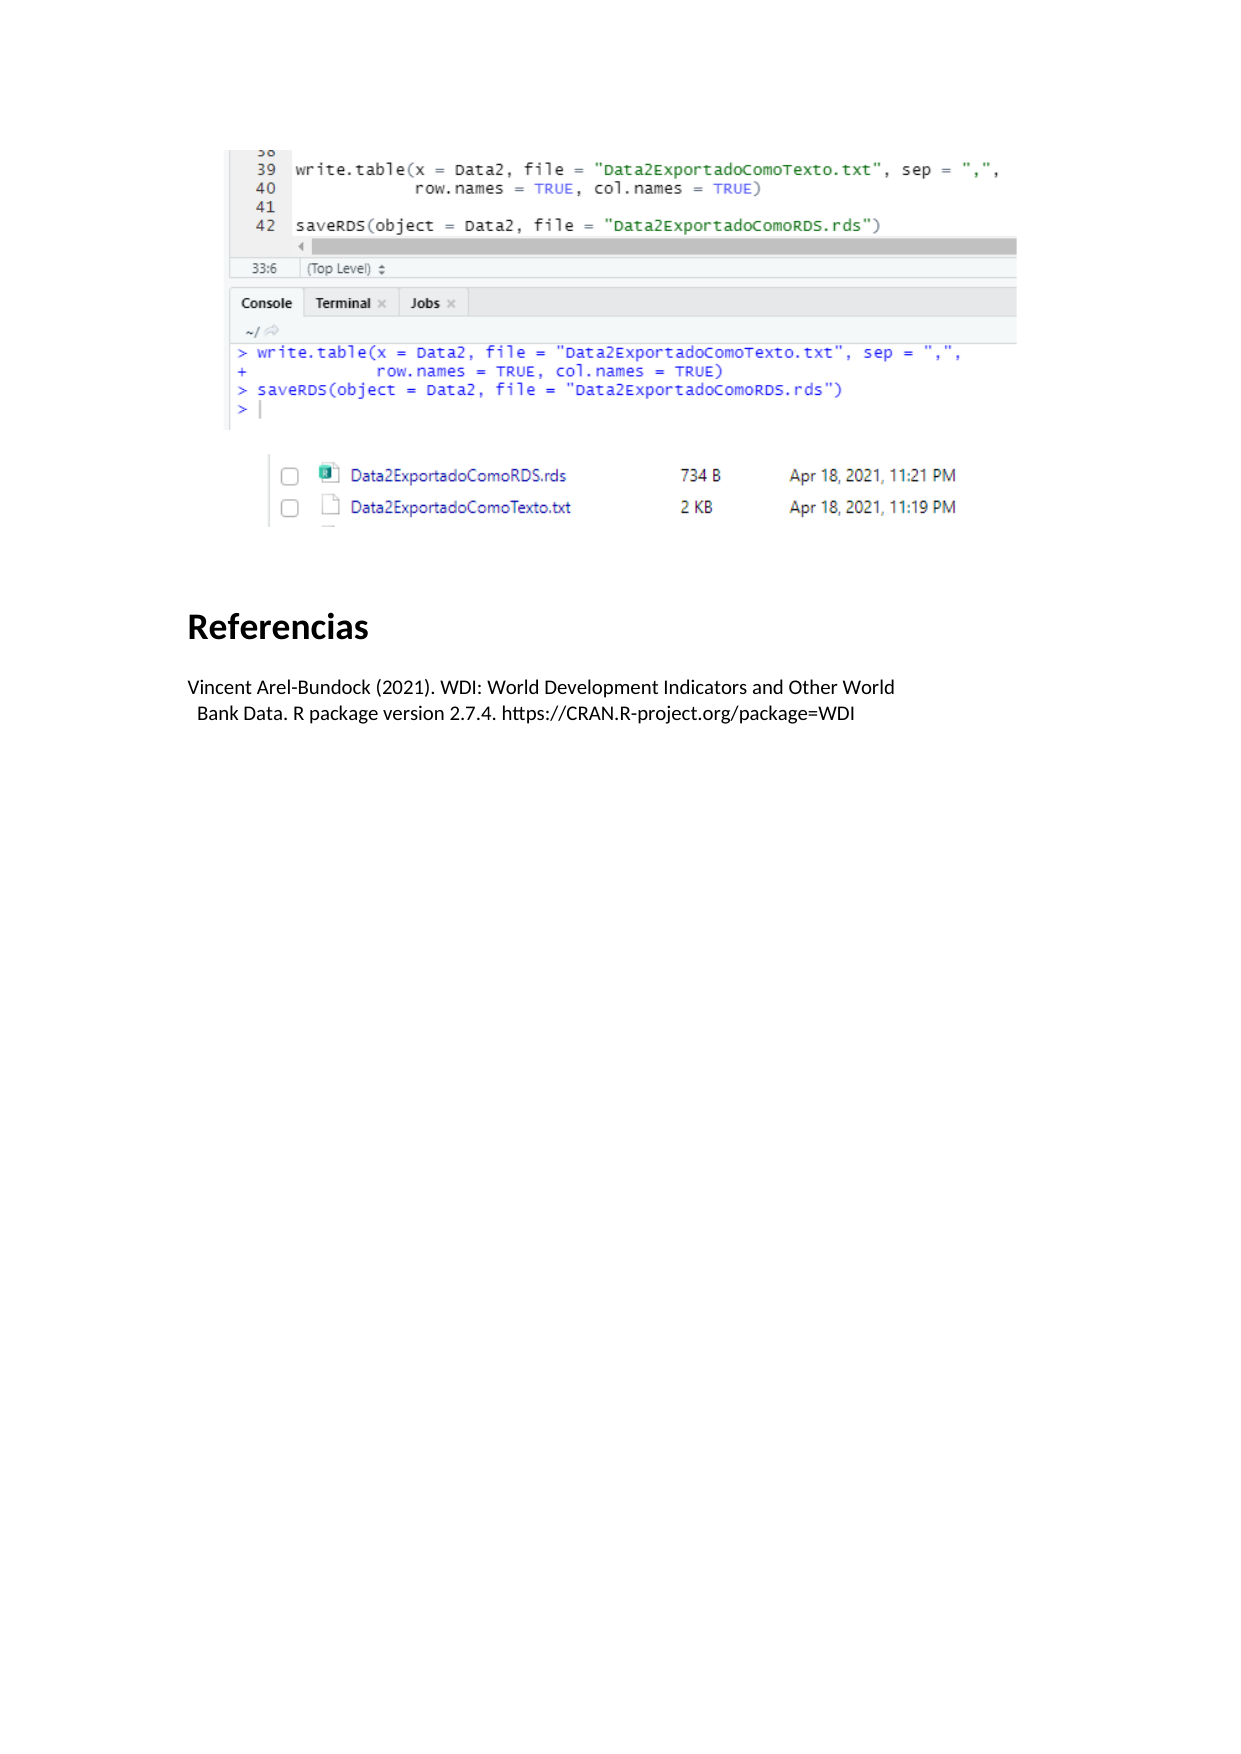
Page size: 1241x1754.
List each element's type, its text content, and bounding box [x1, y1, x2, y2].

list Referencias [187, 603, 1053, 649]
list Bank Data. R package version 2.7.4. https://CRAN.R-project.org/package=WDI [187, 700, 1053, 725]
list Vincent Arel-Bundock (2021). WDI: World Development Indicators and Other World [187, 674, 1053, 700]
picture [223, 150, 1017, 430]
picture [266, 454, 974, 527]
